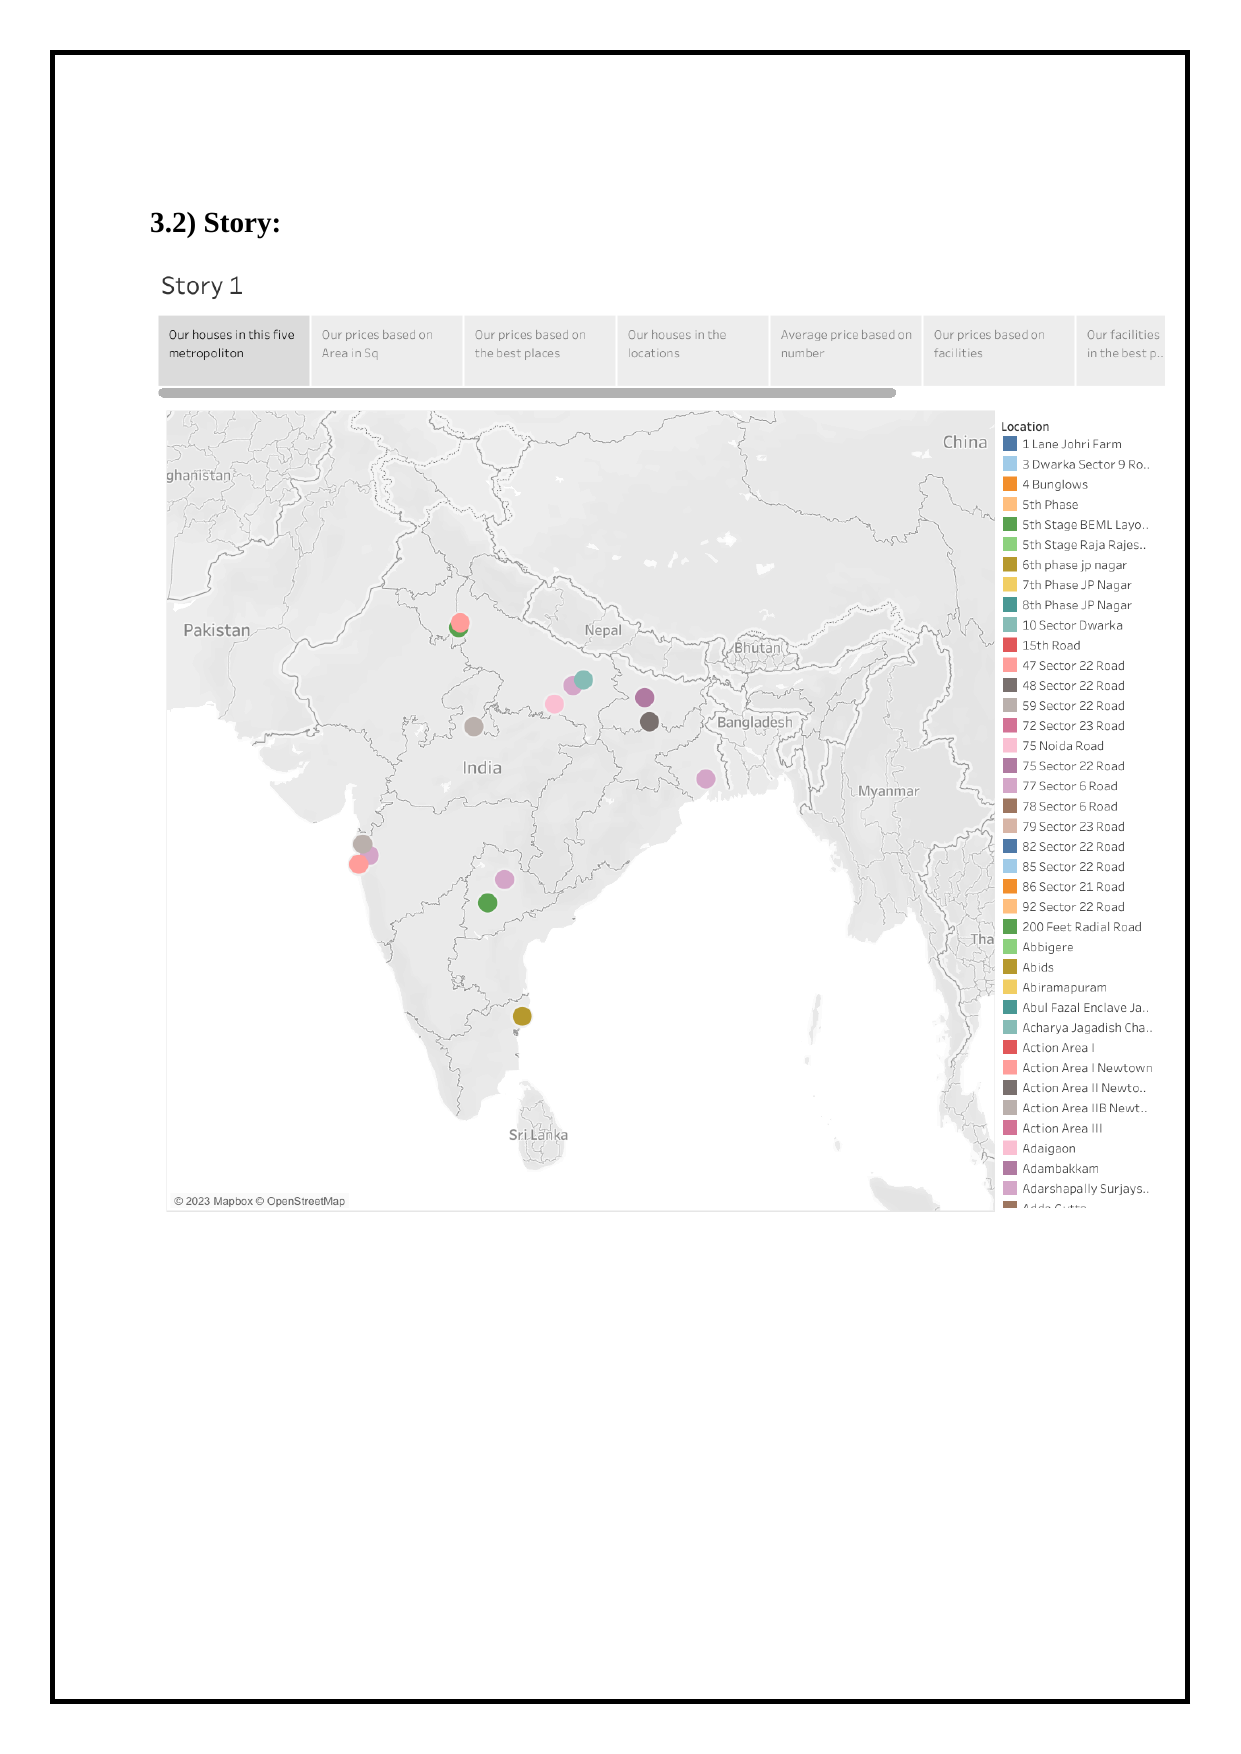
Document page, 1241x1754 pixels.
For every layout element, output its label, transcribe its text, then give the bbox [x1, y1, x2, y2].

text 3.2) Story: [150, 205, 1172, 239]
picture [150, 258, 1172, 1227]
